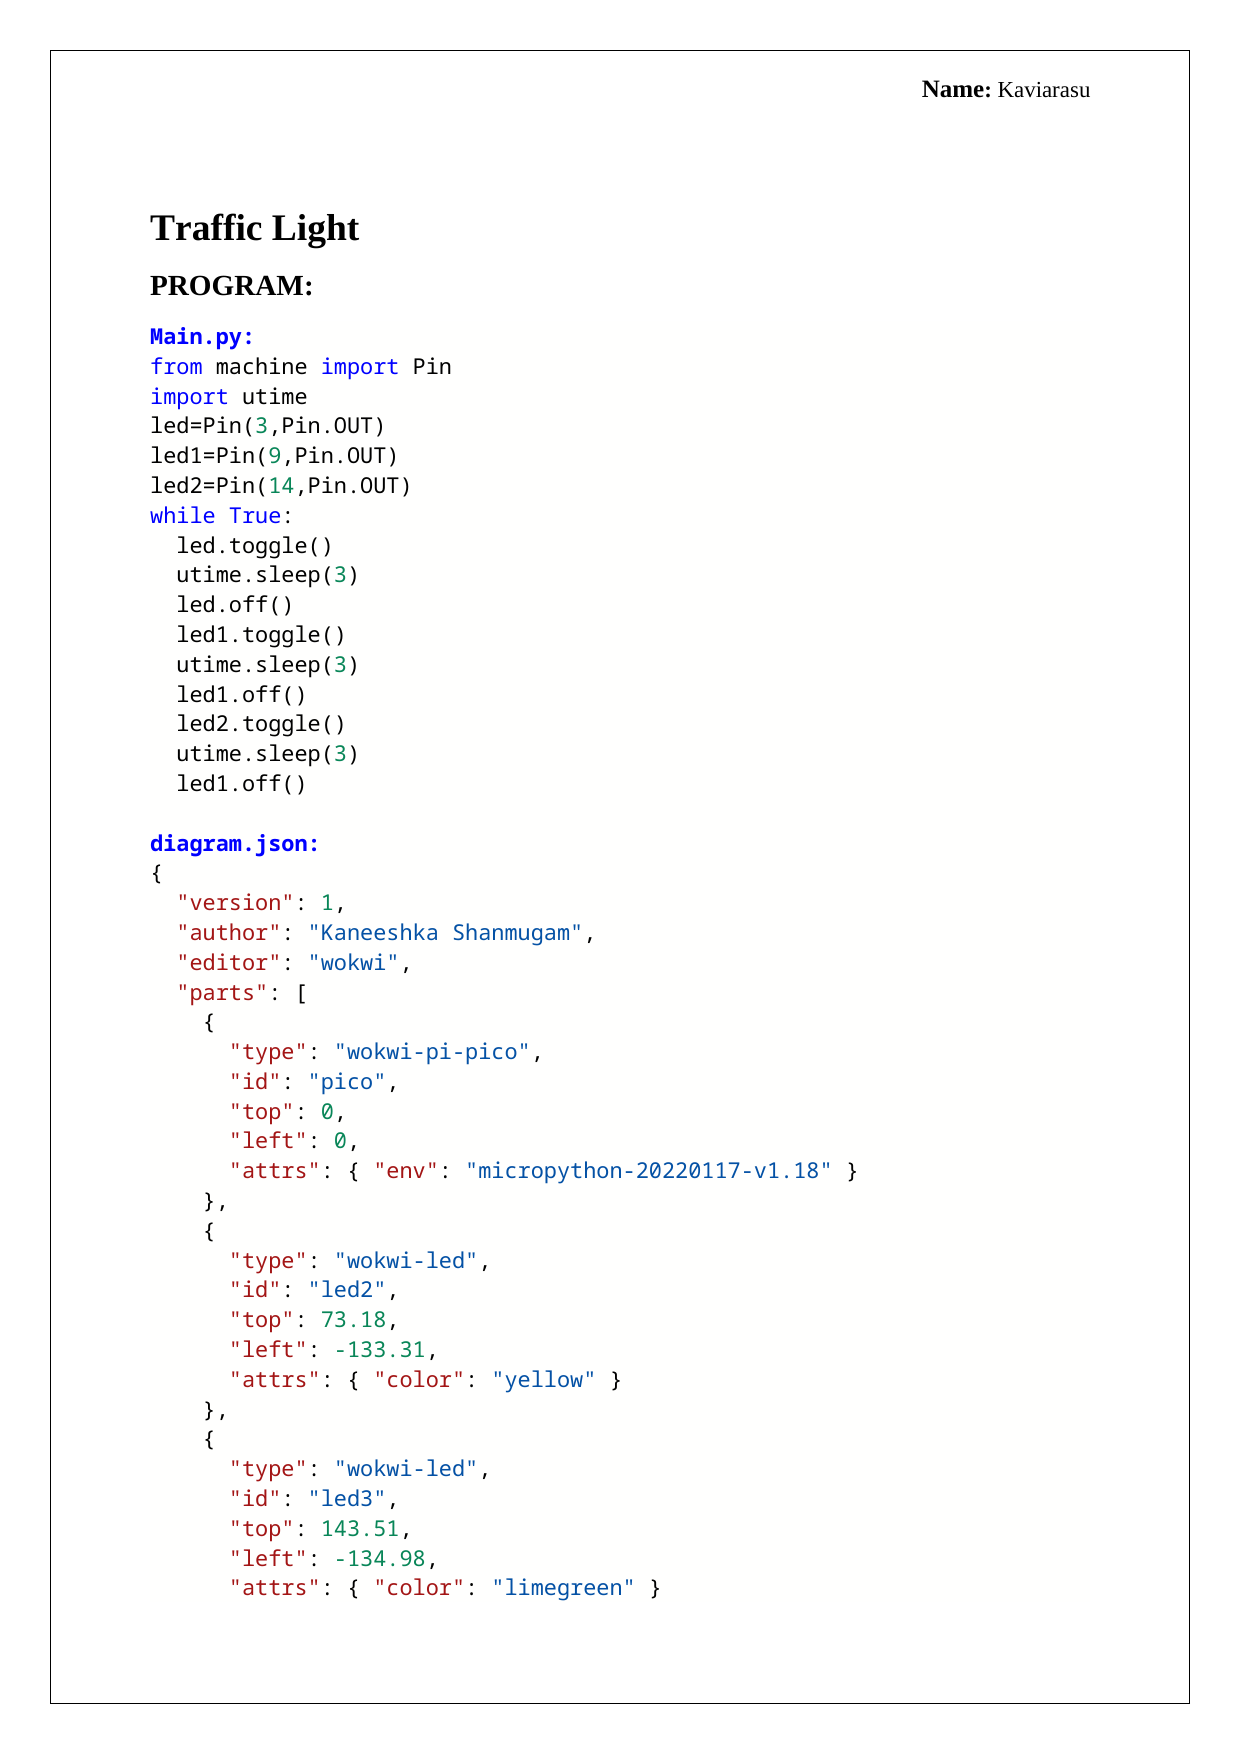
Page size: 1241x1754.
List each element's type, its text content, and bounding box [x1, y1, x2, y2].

text Traffic Light [150, 205, 1090, 248]
text "left": -134.98, [150, 1543, 1090, 1572]
text "author": "Kaneeshka Shanmugam", [150, 917, 1090, 947]
text while True: [150, 500, 1090, 530]
text led.toggle() [150, 530, 1090, 559]
text "id": "pico", [150, 1066, 1090, 1096]
text "editor": "wokwi", [150, 947, 1090, 977]
text led1.off() [150, 768, 1090, 798]
text utime.sleep(3) [150, 649, 1090, 679]
text "left": 0, [150, 1126, 1090, 1155]
text led2=Pin(14,Pin.OUT) [150, 470, 1090, 500]
text "top": 143.51, [150, 1513, 1090, 1543]
text "type": "wokwi-pi-pico", [150, 1036, 1090, 1066]
text "type": "wokwi-led", [150, 1453, 1090, 1483]
text "left": -133.31, [150, 1334, 1090, 1364]
text "parts": [ [150, 977, 1090, 1006]
text "top": 73.18, [150, 1304, 1090, 1334]
text { [150, 1423, 1090, 1453]
text from machine import Pin [150, 351, 1090, 381]
text led1.off() [150, 679, 1090, 708]
text "attrs": { "color": "limegreen" } [150, 1572, 1090, 1602]
text import utime [150, 381, 1090, 411]
text led1.toggle() [150, 619, 1090, 649]
text led2.toggle() [150, 708, 1090, 738]
text utime.sleep(3) [150, 738, 1090, 768]
text "attrs": { "env": "micropython-20220117-v1.18" } [150, 1155, 1090, 1185]
text utime.sleep(3) [150, 559, 1090, 589]
text "attrs": { "color": "yellow" } [150, 1364, 1090, 1394]
text { [150, 1215, 1090, 1245]
text { [150, 1006, 1090, 1036]
text Main.py: [150, 321, 1090, 351]
text "id": "led2", [150, 1274, 1090, 1304]
text led=Pin(3,Pin.OUT) [150, 411, 1090, 440]
text led1=Pin(9,Pin.OUT) [150, 440, 1090, 470]
text "top": 0, [150, 1096, 1090, 1126]
text { [150, 857, 1090, 887]
text "id": "led3", [150, 1483, 1090, 1513]
text led.off() [150, 589, 1090, 619]
text "version": 1, [150, 887, 1090, 917]
text "type": "wokwi-led", [150, 1245, 1090, 1274]
text diagram.json: [150, 828, 1090, 857]
text }, [150, 1185, 1090, 1215]
text }, [150, 1394, 1090, 1423]
text PROGRAM: [150, 268, 1090, 302]
